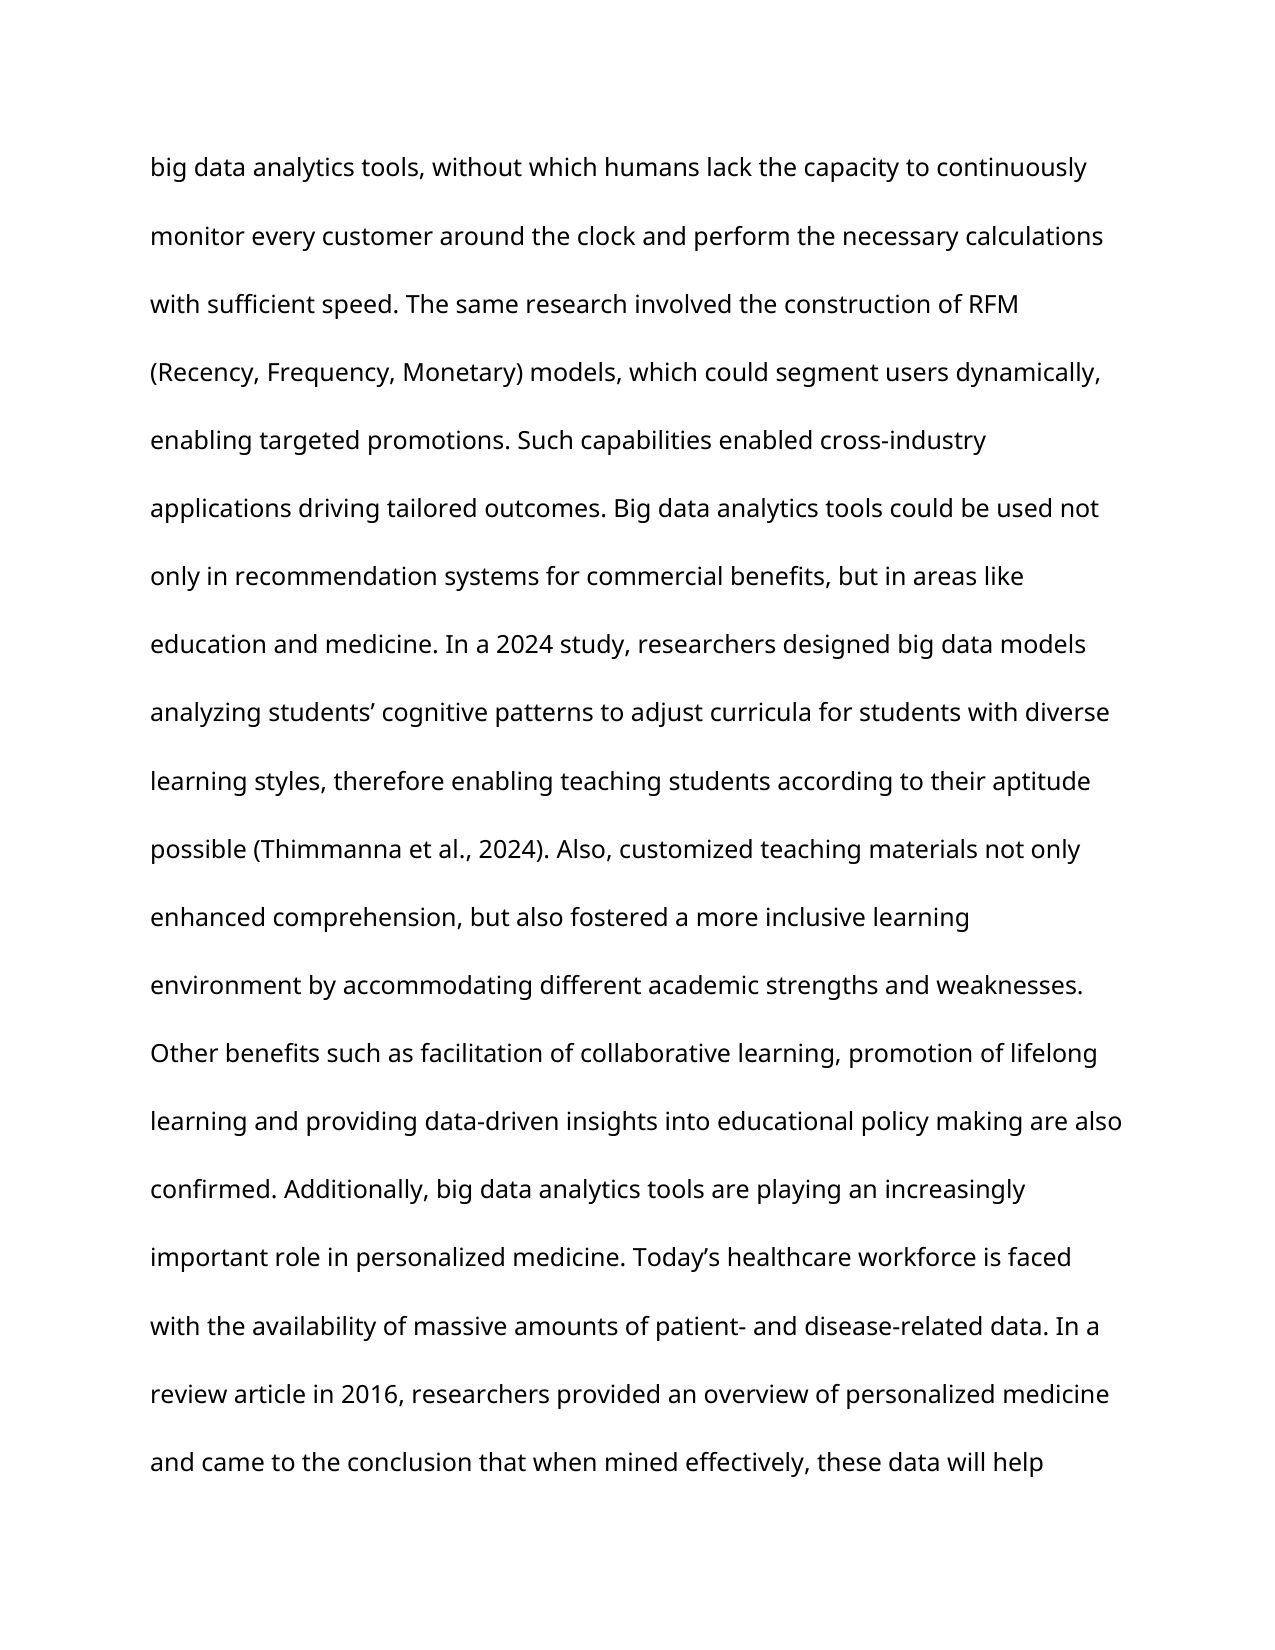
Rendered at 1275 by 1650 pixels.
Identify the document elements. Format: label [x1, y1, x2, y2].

text [150, 150, 1125, 1478]
